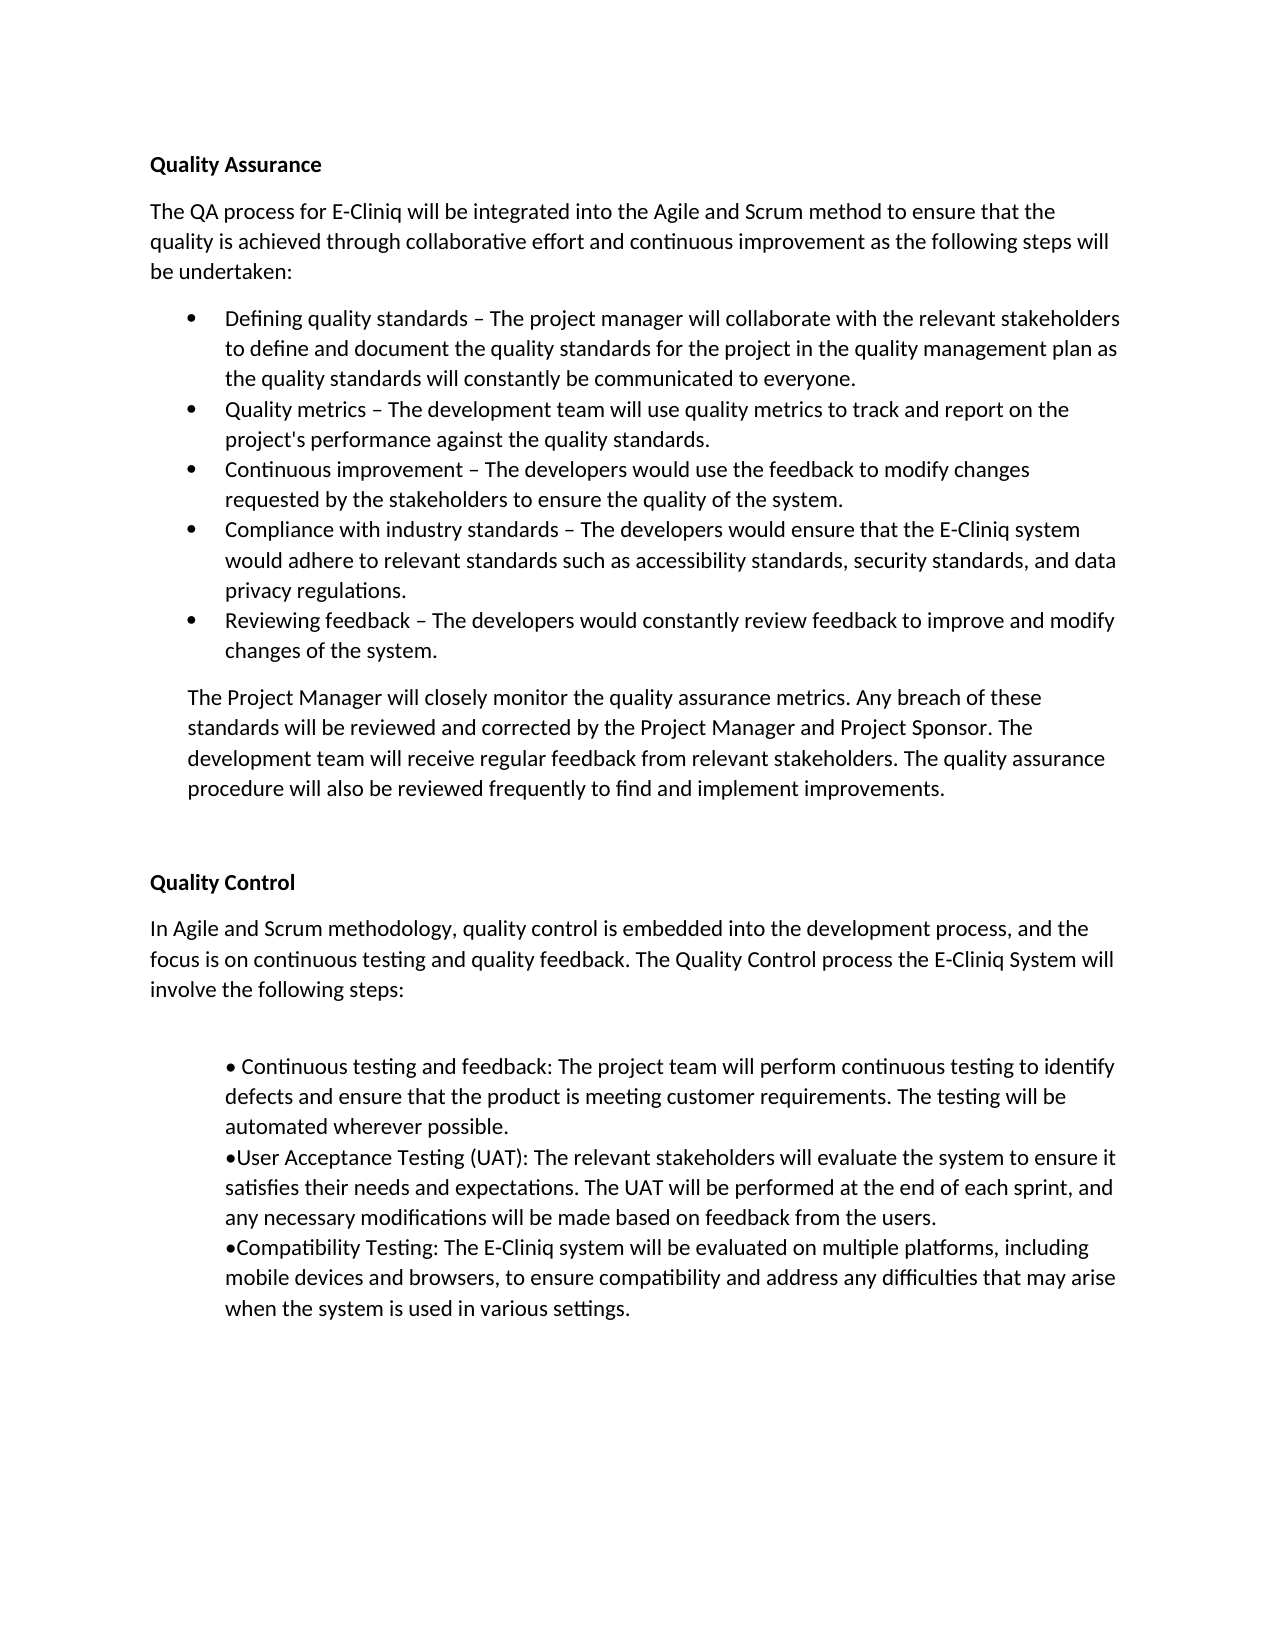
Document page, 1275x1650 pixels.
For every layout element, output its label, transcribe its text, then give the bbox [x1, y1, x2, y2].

list Continuous improvement – The developers would use the feedback to modify changes requested by the stakeholders to ensure the quality of the system. [187, 455, 1125, 513]
list Defining quality standards – The project manager will collaborate with the relevant stakeholders to define and document the quality standards for the project in the quality management plan as the quality standards will constantly be communicated to everyone. [187, 304, 1125, 393]
list • Continuous testing and feedback: The project team will perform continuous testing to identify defects and ensure that the product is meeting customer requirements. The testing will be automated wherever possible. [225, 1052, 1125, 1141]
list •User Acceptance Testing (UAT): The relevant stakeholders will evaluate the system to ensure it satisfies their needs and expectations. The UAT will be performed at the end of each sprint, and any necessary modifications will be made based on feedback from the users. [225, 1143, 1125, 1231]
text The QA process for E-Cliniq will be integrated into the Agile and Scrum method to ensure that the quality is achieved through collaborative effort and continuous improvement as the following steps will be undertaken: [150, 197, 1125, 285]
list •Compatibility Testing: The E-Cliniq system will be evaluated on multiple platforms, including mobile devices and browsers, to ensure compatibility and address any difficulties that may arise when the system is used in various settings. [225, 1233, 1125, 1322]
list Reviewing feedback – The developers would constantly review feedback to improve and modify changes of the system. [187, 606, 1125, 664]
text Quality Assurance [150, 150, 1125, 178]
list Compliance with industry standards – The developers would ensure that the E-Cliniq system would adhere to relevant standards such as accessibility standards, security standards, and data privacy regulations. [187, 516, 1125, 604]
list Quality metrics – The development team will use quality metrics to track and report on the project's performance against the quality standards. [187, 395, 1125, 453]
text Quality Control [150, 868, 1125, 896]
text The Project Manager will closely monitor the quality assurance metrics. Any breach of these standards will be reviewed and corrected by the Project Manager and Project Sponsor. The development team will receive regular feedback from relevant stakeholders. The quality assurance procedure will also be reviewed frequently to find and implement improvements. [187, 683, 1125, 802]
text In Agile and Scrum methodology, quality control is embedded into the development process, and the focus is on continuous testing and quality feedback. The Quality Control process the E-Cliniq System will involve the following steps: [150, 914, 1125, 1003]
